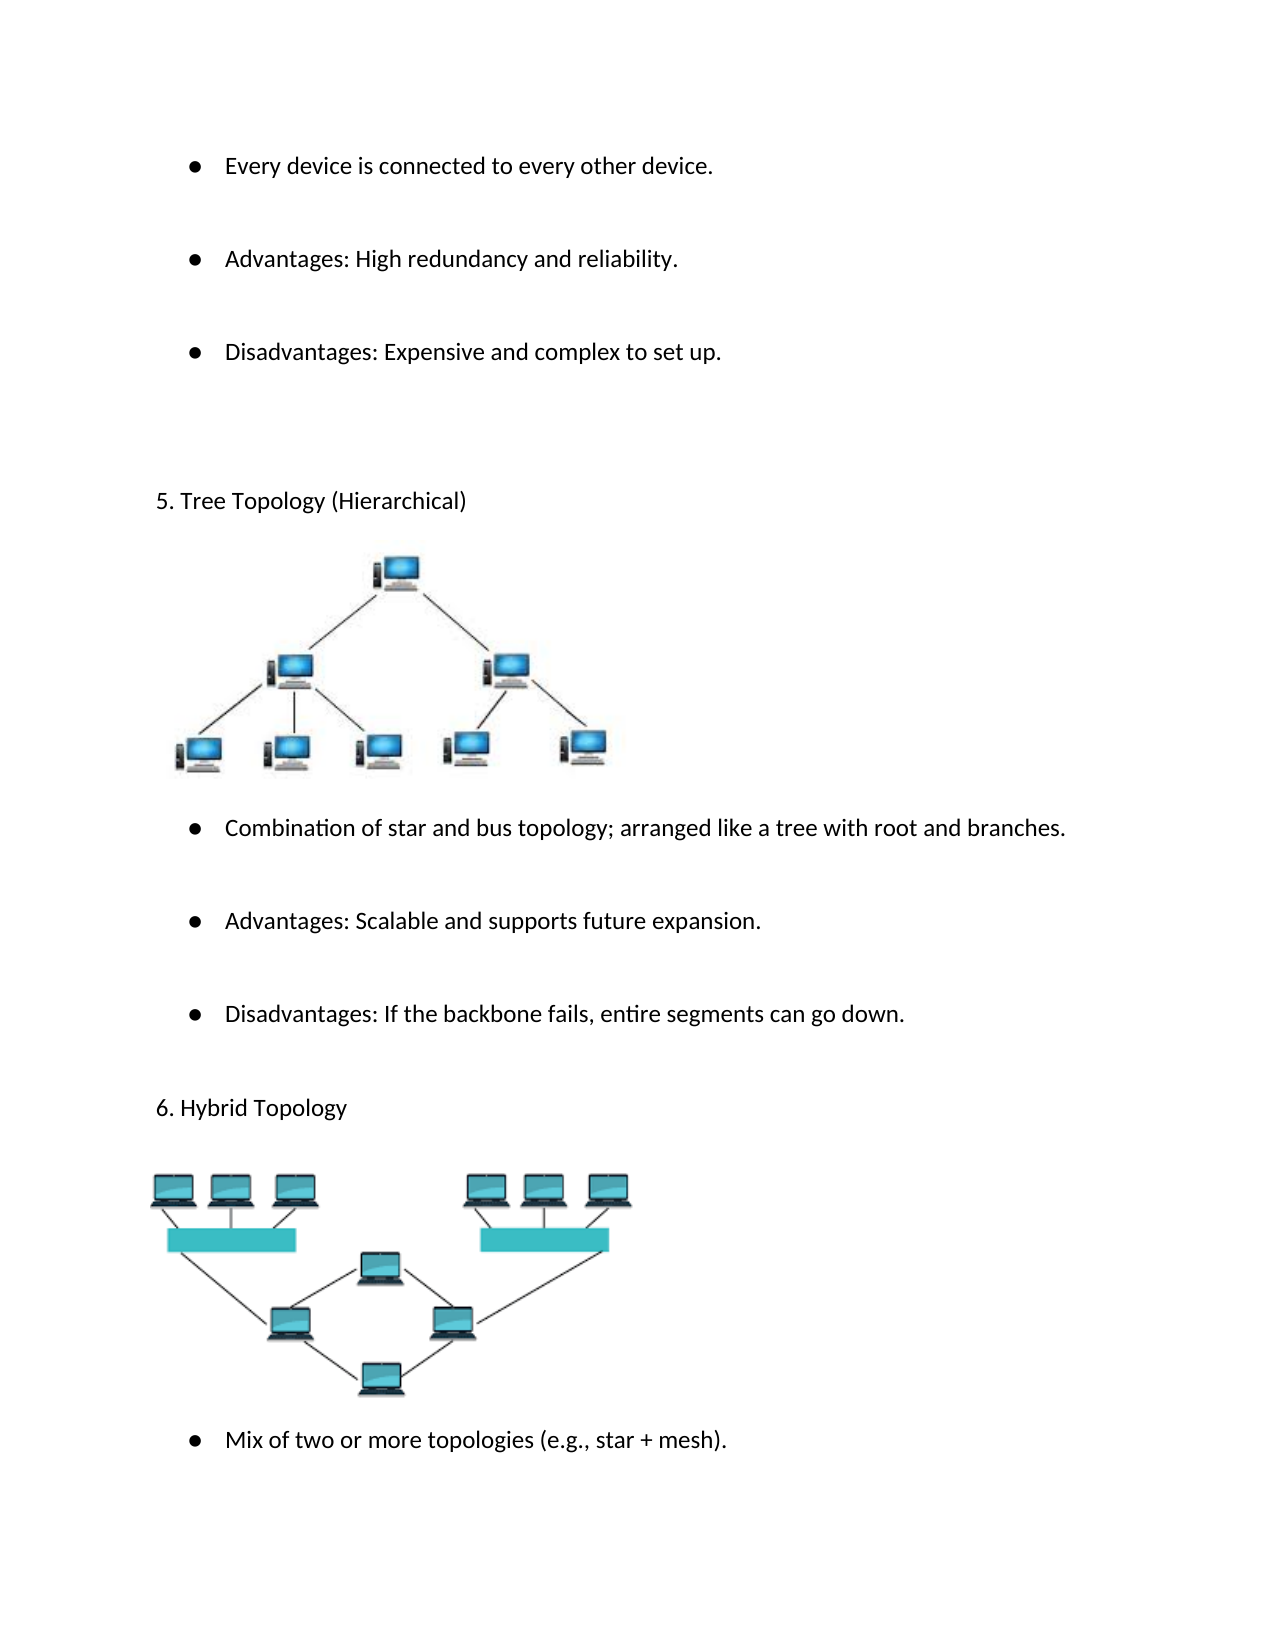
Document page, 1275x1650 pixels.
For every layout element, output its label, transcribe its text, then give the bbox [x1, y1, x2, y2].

list Mix of two or more topologies (e.g., star + mesh). [187, 1424, 1125, 1494]
list Combination of star and bus topology; arranged like a tree with root and branches. [187, 812, 1125, 882]
subtitle 5. Tree Topology (Hierarchical) [150, 485, 1125, 516]
subtitle 6. Hybrid Topology [150, 1092, 1125, 1122]
list Advantages: Scalable and supports future expansion. [187, 906, 1125, 976]
picture [150, 1147, 636, 1401]
list Disadvantages: Expensive and complex to set up. [187, 336, 1125, 406]
list Every device is connected to every other device. [187, 150, 1125, 220]
list Advantages: High redundancy and reliability. [187, 243, 1125, 313]
list Disadvantages: If the backbone fails, entire segments can go down. [187, 999, 1125, 1069]
picture [150, 540, 647, 790]
